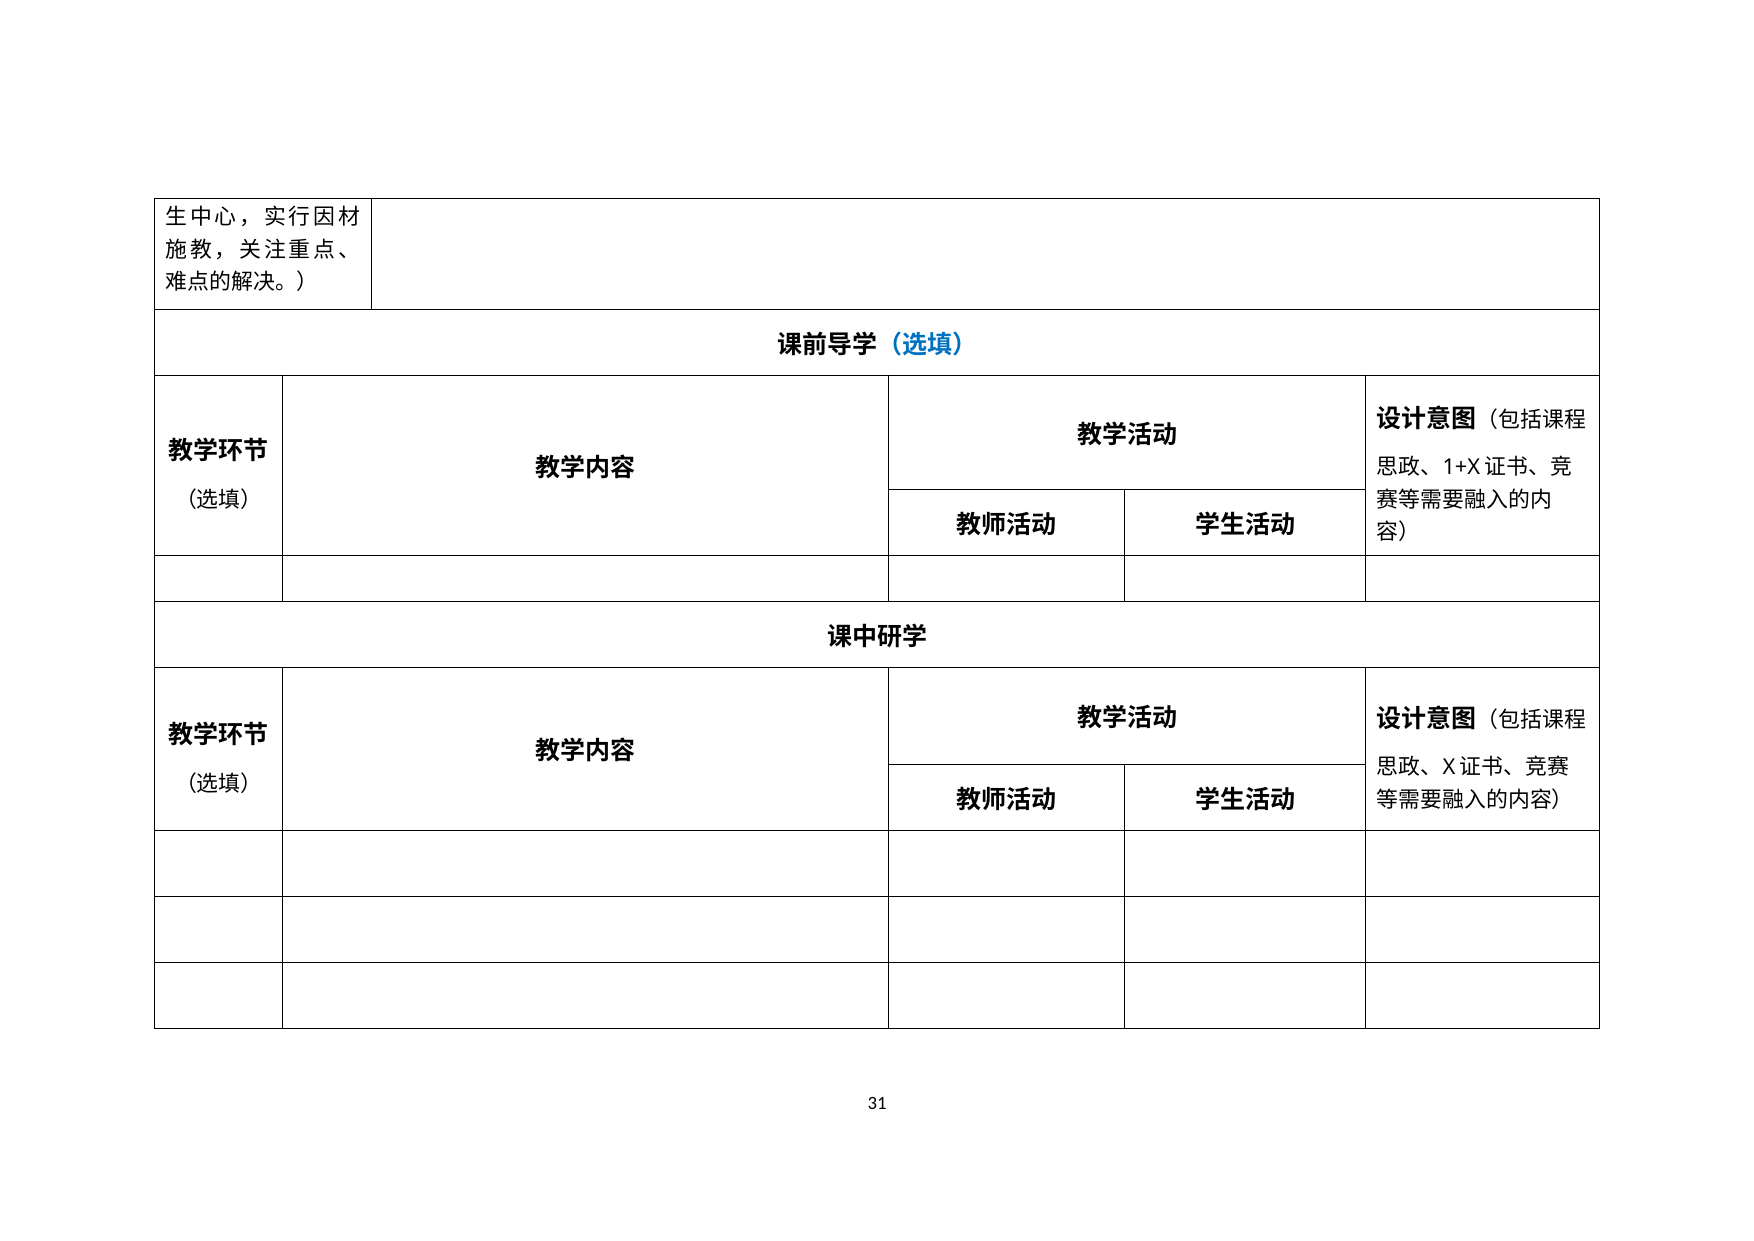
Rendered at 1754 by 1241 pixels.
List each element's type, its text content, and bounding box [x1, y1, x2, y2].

table_cell [1366, 831, 1599, 896]
table_cell [889, 831, 1124, 896]
table_cell 学生活动 [1125, 765, 1365, 830]
table_cell 教学内容 [283, 376, 888, 555]
table_cell [283, 897, 888, 962]
table_cell 教学活动 [889, 376, 1365, 489]
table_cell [372, 199, 1599, 309]
table_cell [889, 556, 1124, 601]
table_cell 教师活动 [889, 490, 1124, 555]
table_cell [1125, 897, 1365, 962]
table_cell [889, 897, 1124, 962]
table_cell 设计意图（包括课程思政、1+X证书、竞赛等需要融入的内容） [1366, 376, 1599, 555]
table_cell [155, 897, 282, 962]
table_cell 课中研学 [155, 602, 1599, 667]
table_cell 教学环节（选填） [155, 668, 282, 830]
table_cell [1366, 897, 1599, 962]
table_cell [1125, 963, 1365, 1028]
table_cell 教学内容 [283, 668, 888, 830]
table_cell [1366, 963, 1599, 1028]
table_cell 教学环节（选填） [155, 376, 282, 555]
table_cell 学生活动 [1125, 490, 1365, 555]
table_cell 课前导学（选填） [155, 310, 1599, 375]
table_cell [283, 963, 888, 1028]
table_cell [1125, 556, 1365, 601]
table_cell [283, 831, 888, 896]
table_cell [889, 963, 1124, 1028]
table_cell [155, 963, 282, 1028]
table_cell 教师活动 [889, 765, 1124, 830]
table_cell [155, 556, 282, 601]
table_cell 设计意图（包括课程思政、X证书、竞赛等需要融入的内容） [1366, 668, 1599, 830]
table_cell [283, 556, 888, 601]
table_cell [1366, 556, 1599, 601]
table_cell [155, 831, 282, 896]
table_cell [1125, 831, 1365, 896]
table_cell 教学活动 [889, 668, 1365, 764]
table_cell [155, 199, 371, 309]
